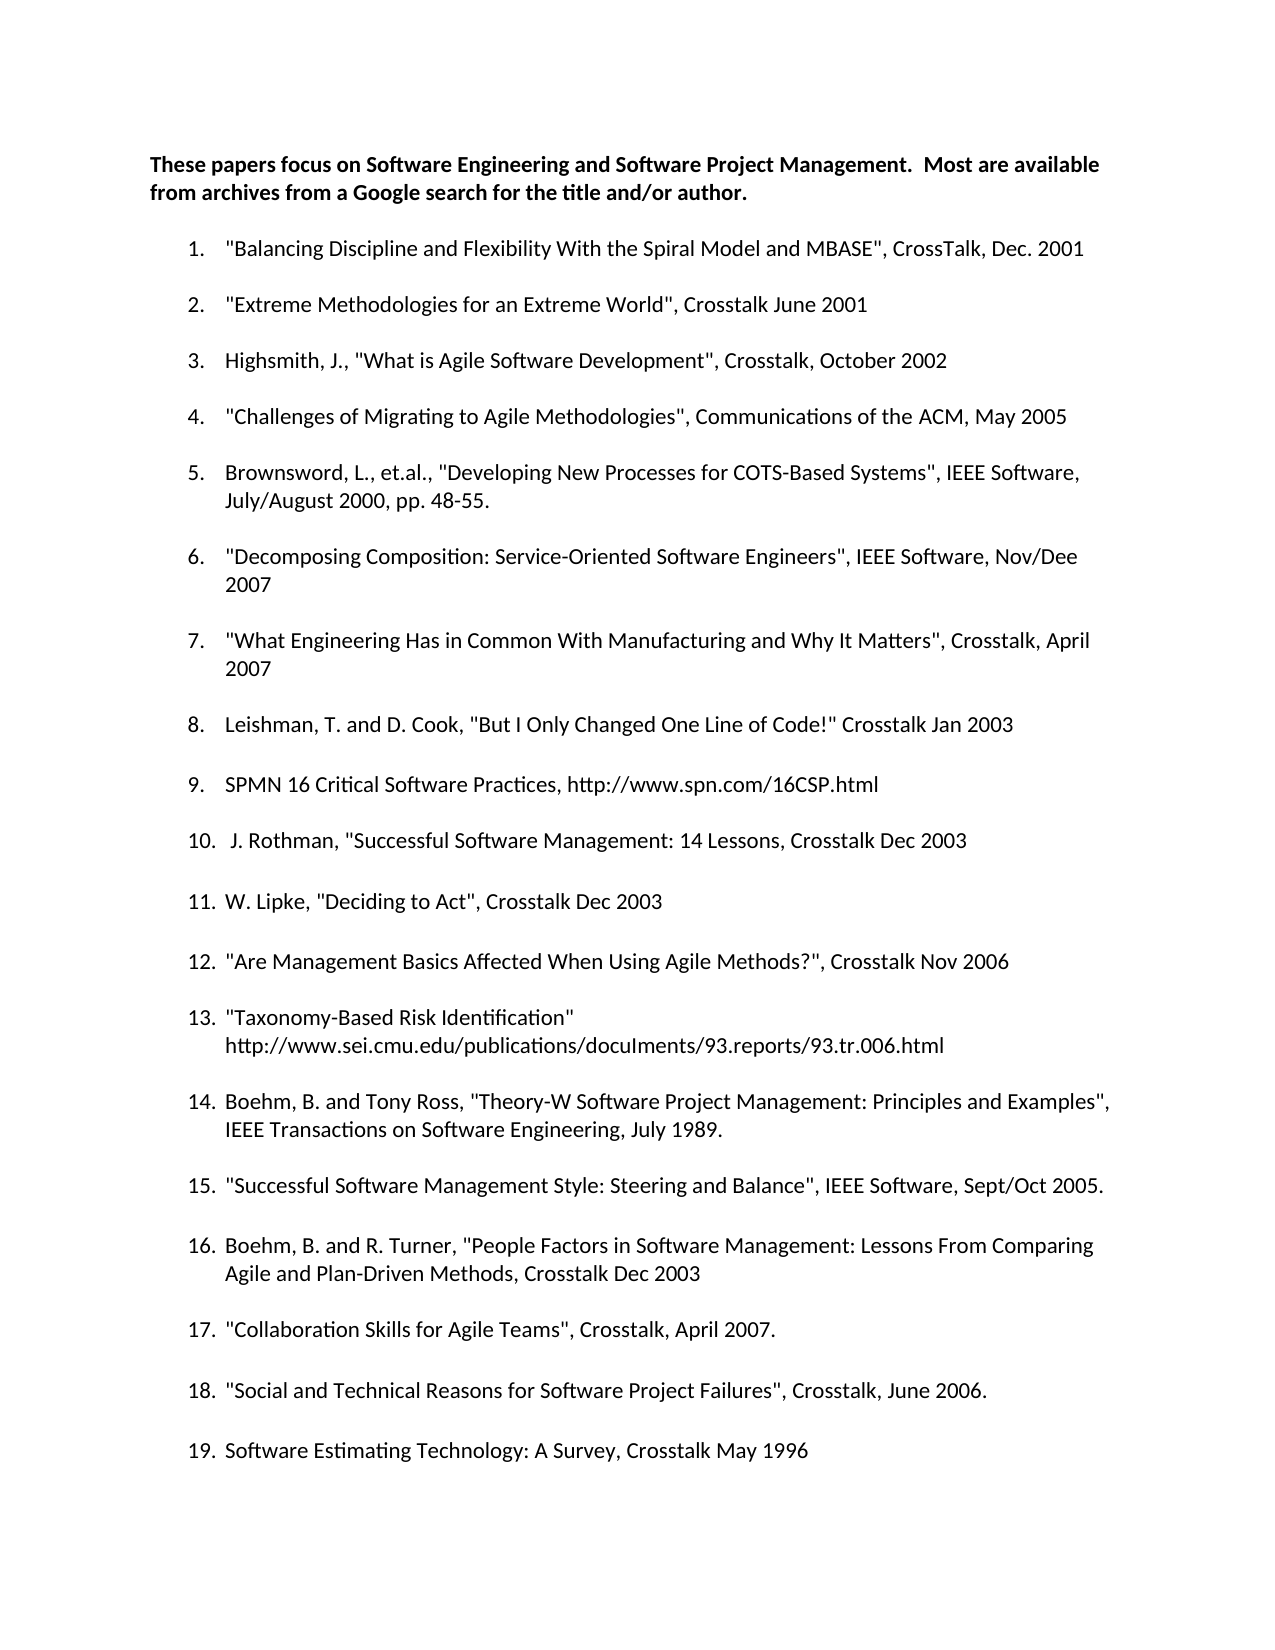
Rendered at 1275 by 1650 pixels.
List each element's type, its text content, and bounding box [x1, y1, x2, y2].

list "Decomposing Composition: Service-Oriented Software Engineers", IEEE Software, Nov/Dee 2007 [187, 542, 1125, 598]
list Boehm, B. and R. Turner, "People Factors in Software Management: Lessons From Comparing Agile and Plan-Driven Methods, Crosstalk Dec 2003 [187, 1231, 1125, 1287]
list "Are Management Basics Affected When Using Agile Methods?", Crosstalk Nov 2006 [187, 947, 1125, 975]
list "Challenges of Migrating to Agile Methodologies", Communications of the ACM, May 2005 [187, 402, 1125, 430]
list Software Estimating Technology: A Survey, Crosstalk May 1996 [187, 1436, 1125, 1464]
list J. Rothman, "Successful Software Management: 14 Lessons, Crosstalk Dec 2003 [187, 827, 1125, 855]
list "Successful Software Management Style: Steering and Balance", IEEE Software, Sept/Oct 2005. [187, 1171, 1125, 1199]
list W. Lipke, "Deciding to Act", Crosstalk Dec 2003 [187, 887, 1125, 915]
list SPMN 16 Critical Software Practices, http://www.spn.com/16CSP.html [187, 771, 1125, 799]
list Boehm, B. and Tony Ross, "Theory-W Software Project Management: Principles and Examples", IEEE Transactions on Software Engineering, July 1989. [187, 1087, 1125, 1143]
list "Balancing Discipline and Flexibility With the Spiral Model and MBASE", CrossTalk, Dec. 2001 [187, 234, 1125, 262]
list "Taxonomy-Based Risk Identification" http://www.sei.cmu.edu/publications/docuIments/93.reports/93.tr.006.html [187, 1003, 1125, 1059]
text These papers focus on Software Engineering and Software Project Management. Most are available from archives from a Google search for the title and/or author. [150, 150, 1125, 206]
list Highsmith, J., "What is Agile Software Development", Crosstalk, October 2002 [187, 346, 1125, 374]
list Brownsword, L., et.al., "Developing New Processes for COTS-Based Systems", IEEE Software, July/August 2000, pp. 48-55. [187, 458, 1125, 514]
list Leishman, T. and D. Cook, "But I Only Changed One Line of Code!" Crosstalk Jan 2003 [187, 710, 1125, 738]
list "Collaboration Skills for Agile Teams", Crosstalk, April 2007. [187, 1316, 1125, 1343]
list "Extreme Methodologies for an Extreme World", Crosstalk June 2001 [187, 290, 1125, 318]
list "What Engineering Has in Common With Manufacturing and Why It Matters", Crosstalk, April 2007 [187, 626, 1125, 682]
list "Social and Technical Reasons for Software Project Failures", Crosstalk, June 2006. [187, 1376, 1125, 1404]
